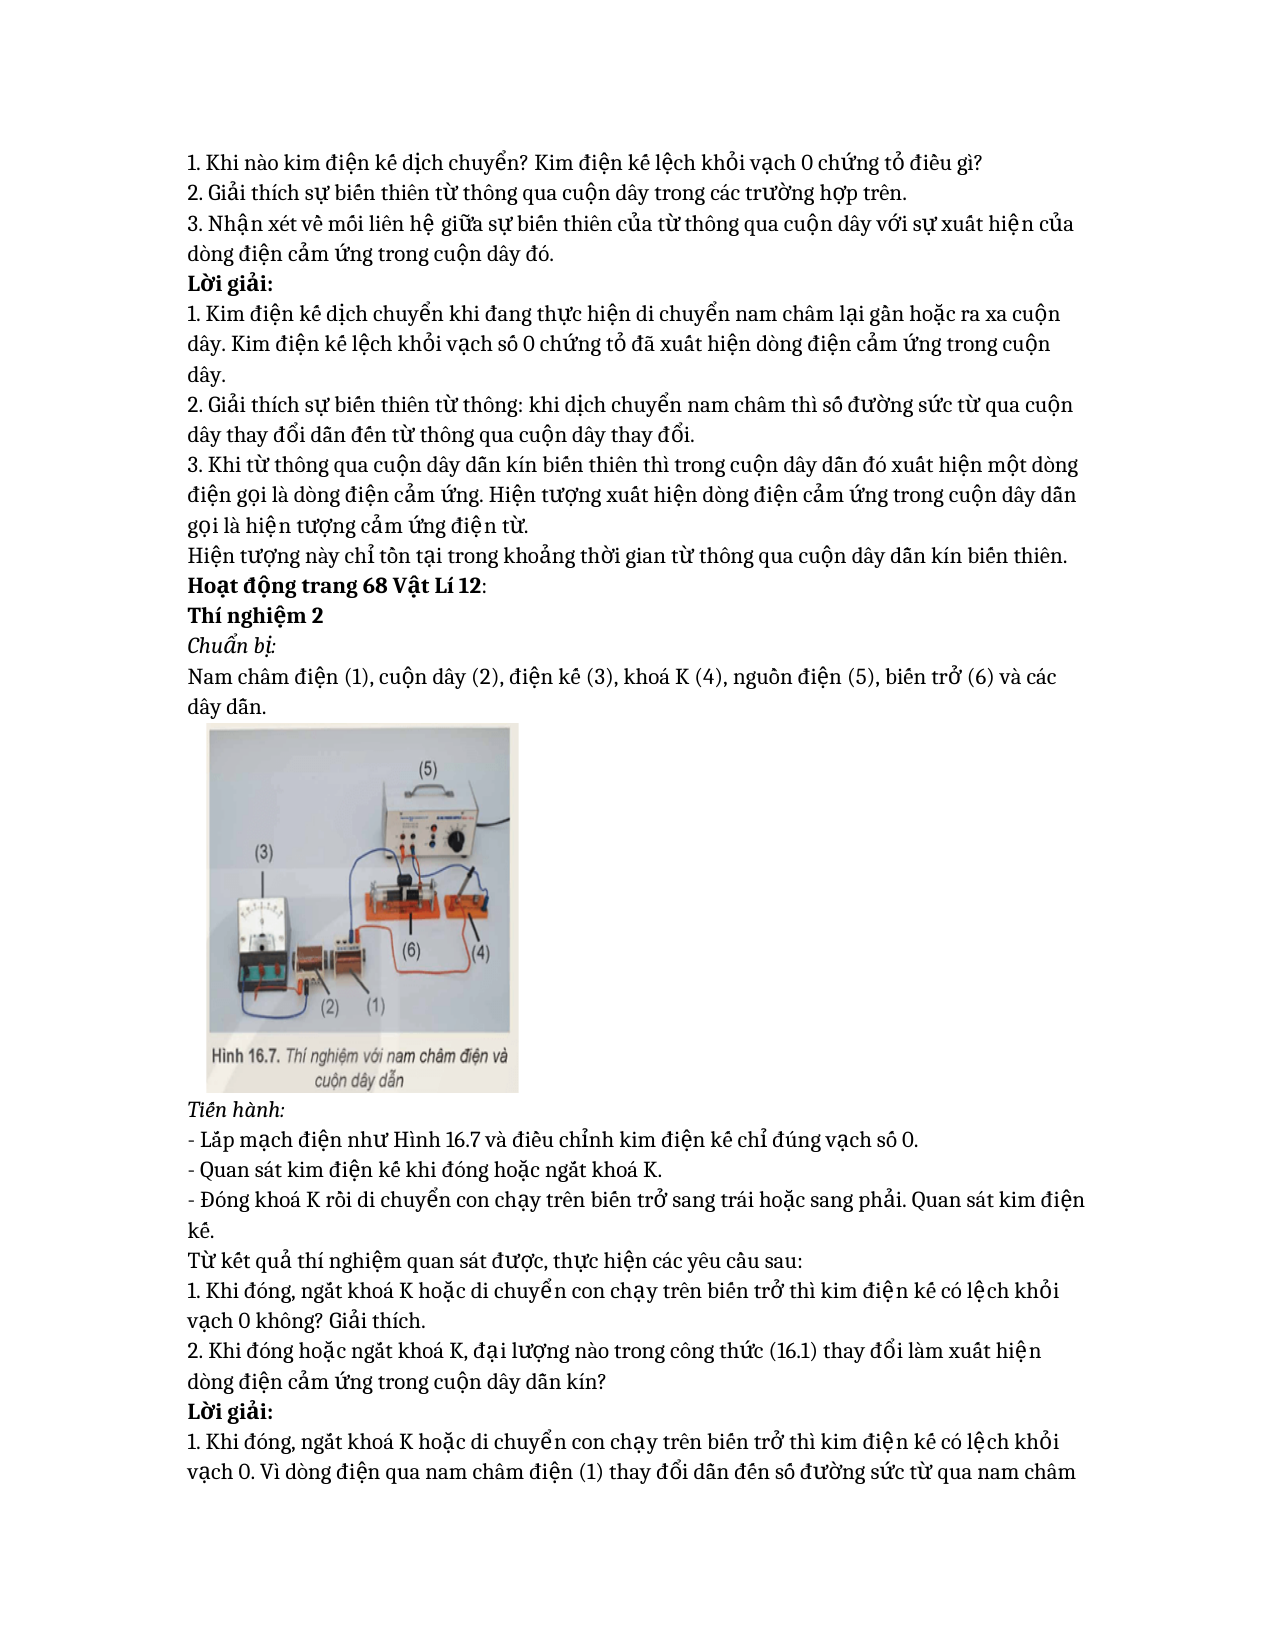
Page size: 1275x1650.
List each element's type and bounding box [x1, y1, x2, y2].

picture [206, 723, 519, 1093]
text [187, 150, 1087, 1485]
